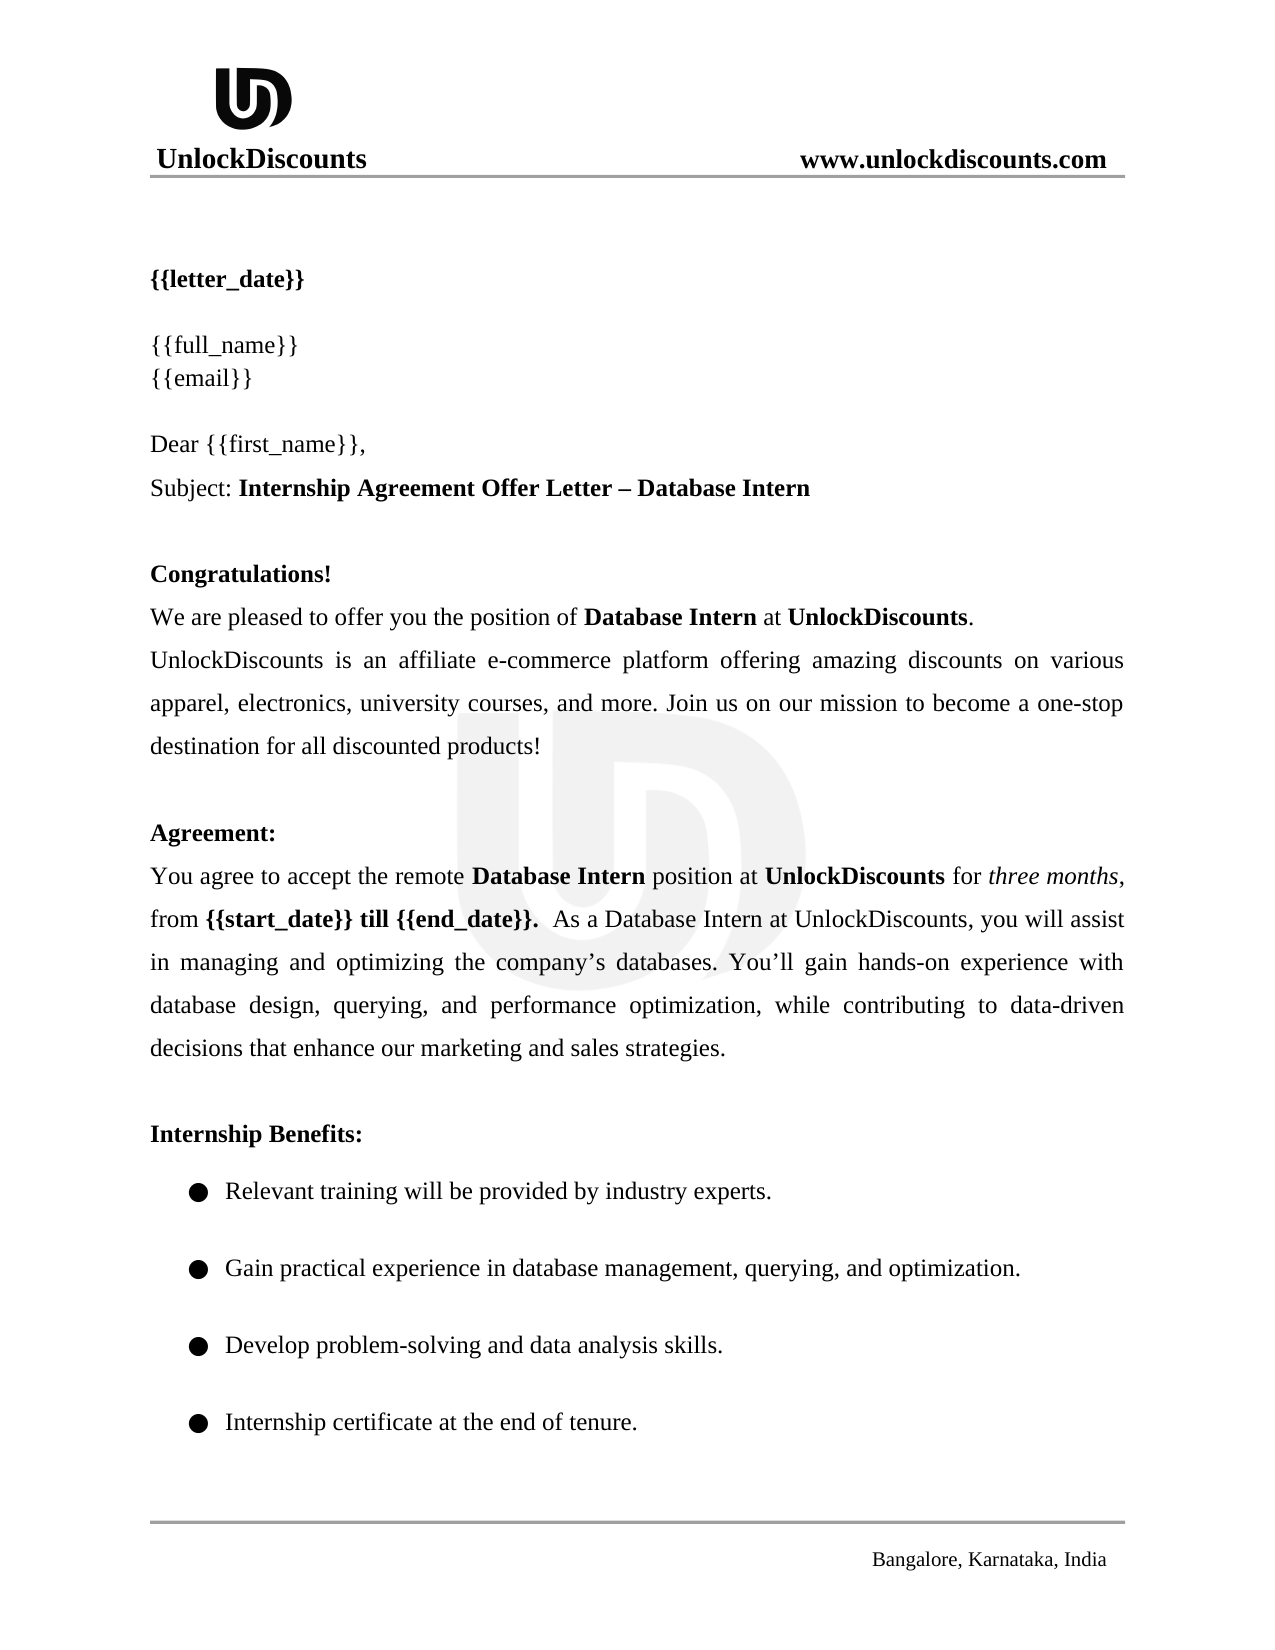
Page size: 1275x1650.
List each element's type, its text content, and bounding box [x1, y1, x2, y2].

text {{email}} [150, 363, 1125, 392]
text Congratulations! [150, 559, 1125, 588]
text Dear {{first_name}}, [150, 429, 1125, 458]
text You agree to accept the remote Database Intern position at UnlockDiscounts for three months, from {{start_date}} till {{end_date}}. As a Database Intern at UnlockDiscounts, you will assist in managing and optimizing the company’s databases. You’ll gain hands-on experience with database design, querying, and performance optimization, while contributing to data-driven decisions that enhance our marketing and sales strategies. [150, 861, 1125, 1062]
text {{full_name}} [150, 330, 1125, 359]
text We are pleased to offer you the position of Database Intern at UnlockDiscounts. [150, 602, 1125, 631]
text UnlockDiscounts is an affiliate e-commerce platform offering amazing discounts on various apparel, electronics, university courses, and more. Join us on our mission to become a one-stop destination for all discounted products! [150, 645, 1125, 760]
list Relevant training will be provided by industry experts. [187, 1163, 1125, 1214]
text Subject: Internship Agreement Offer Letter – Database Intern [150, 473, 1125, 501]
text {{letter_date}} [150, 264, 1125, 293]
list Internship certificate at the end of tenure. [187, 1393, 1125, 1444]
text Agreement: [150, 818, 1125, 846]
list Gain practical experience in database management, querying, and optimization. [187, 1239, 1125, 1291]
text Internship Benefits: [150, 1119, 1125, 1148]
picture [202, 61, 308, 133]
list Develop problem-solving and data analysis skills. [187, 1316, 1125, 1368]
